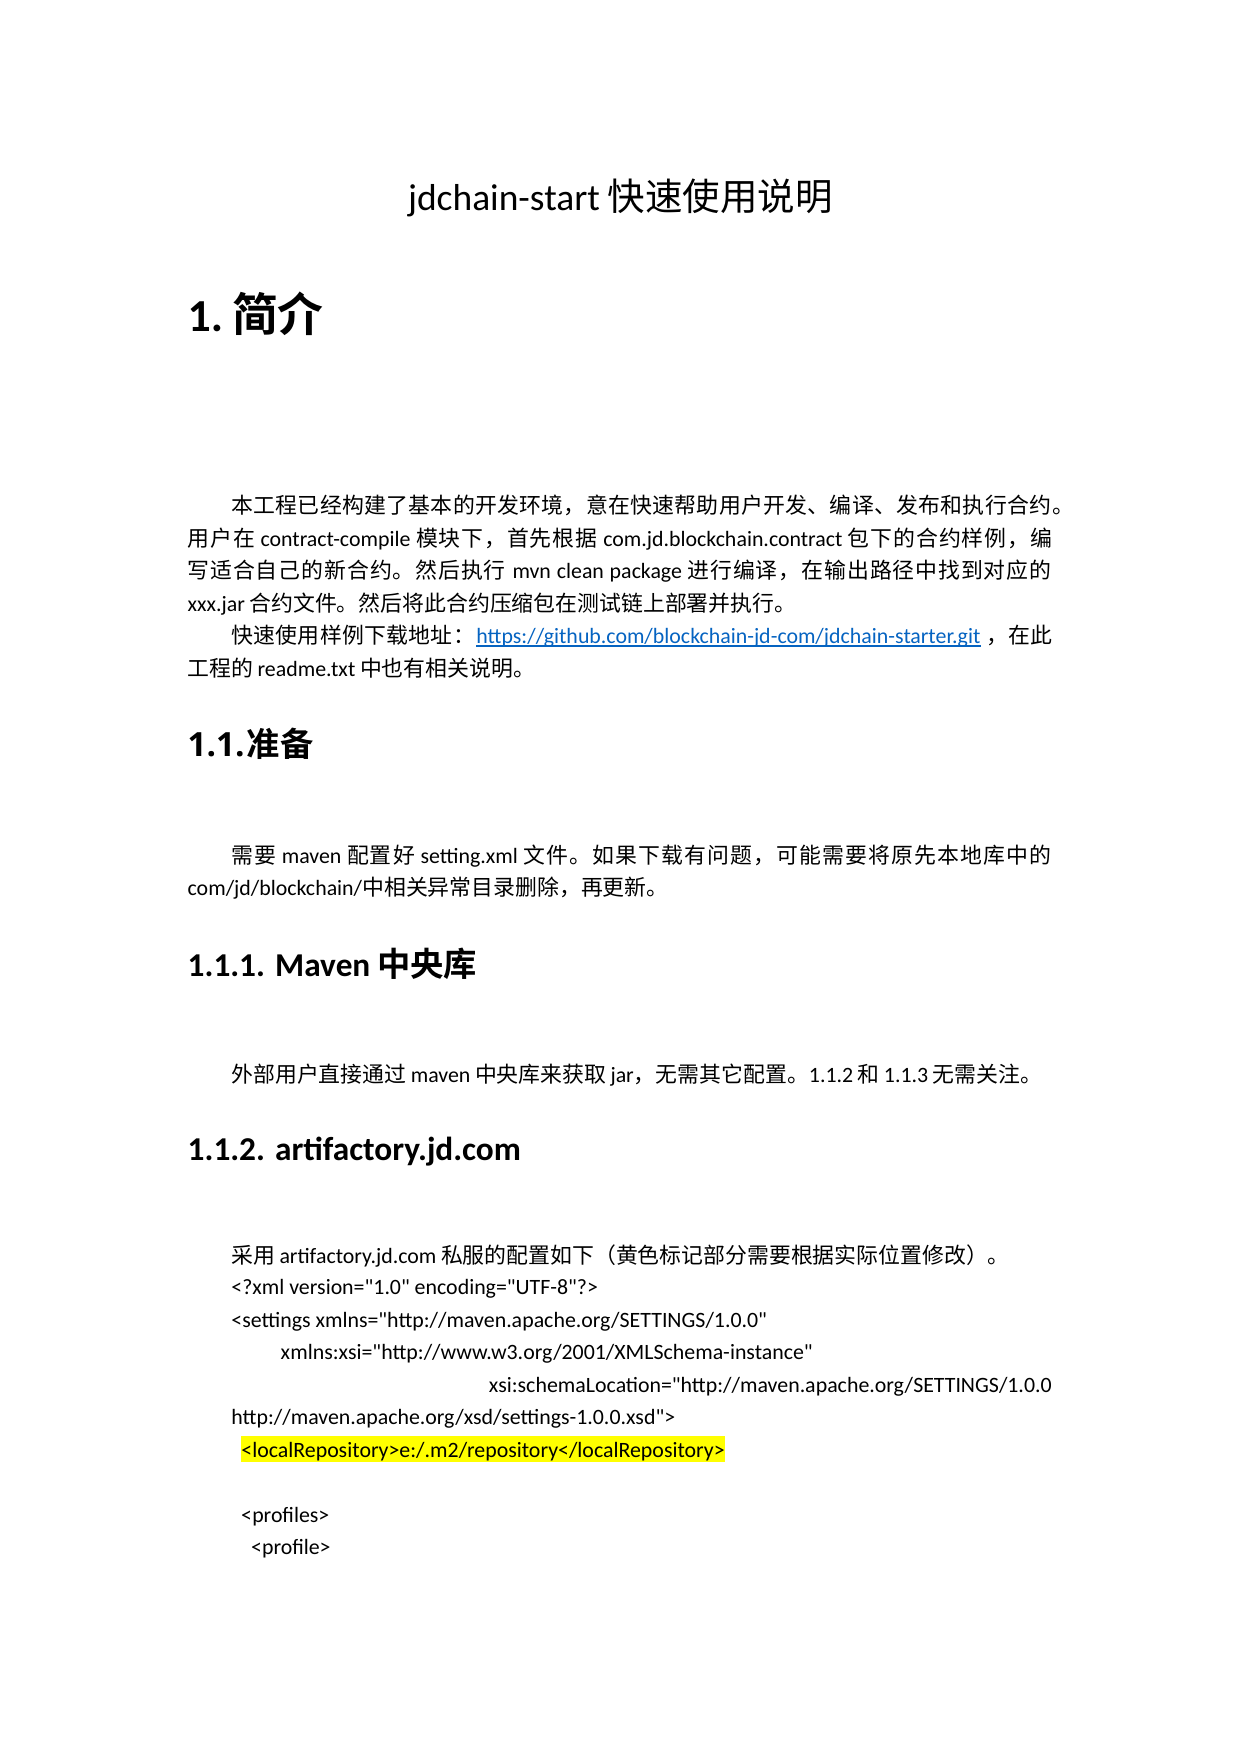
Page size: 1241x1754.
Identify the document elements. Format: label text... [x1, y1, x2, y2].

text 需要maven配置好setting.xml文件。如果下载有问题，可能需要将原先本地库中的com/jd/blockchain/中相关异常目录删除，再更新。 [187, 837, 1053, 902]
subtitle Maven中央库 [187, 929, 1053, 994]
text 快速使用样例下载地址：https://github.com/blockchain-jd-com/jdchain-starter.git ，在此工程的readme.txt中也有相关说明。 [187, 618, 1053, 683]
text <profiles> [231, 1498, 1053, 1530]
text xsi:schemaLocation="http://maven.apache.org/SETTINGS/1.0.0 http://maven.apache.org/xsd/settings-1.0.0.xsd"> [231, 1368, 1053, 1433]
subtitle 简介 [187, 262, 1053, 360]
text jdchain-start快速使用说明 [187, 162, 1053, 227]
text 本工程已经构建了基本的开发环境，意在快速帮助用户开发、编译、发布和执行合约。用户在contract-compile模块下，首先根据com.jd.blockchain.contract包下的合约样例，编写适合自己的新合约。然后执行mvn clean package进行编译，在输出路径中找到对应的xxx.jar合约文件。然后将此合约压缩包在测试链上部署并执行。 [187, 488, 1053, 618]
text xmlns:xsi="http://www.w3.org/2001/XMLSchema-instance" [231, 1335, 1053, 1368]
subtitle 准备 [187, 710, 1053, 775]
subtitle artifactory.jd.com [187, 1116, 1053, 1181]
text 采用artifactory.jd.com私服的配置如下（黄色标记部分需要根据实际位置修改）。 [231, 1238, 1053, 1270]
text <localRepository>e:/.m2/repository</localRepository> [231, 1433, 1053, 1465]
text 外部用户直接通过maven中央库来获取jar，无需其它配置。1.1.2和1.1.3无需关注。 [187, 1057, 1053, 1089]
text <profile> [231, 1530, 1053, 1563]
text <settings xmlns="http://maven.apache.org/SETTINGS/1.0.0" [231, 1303, 1053, 1335]
text <?xml version="1.0" encoding="UTF-8"?> [231, 1270, 1053, 1303]
